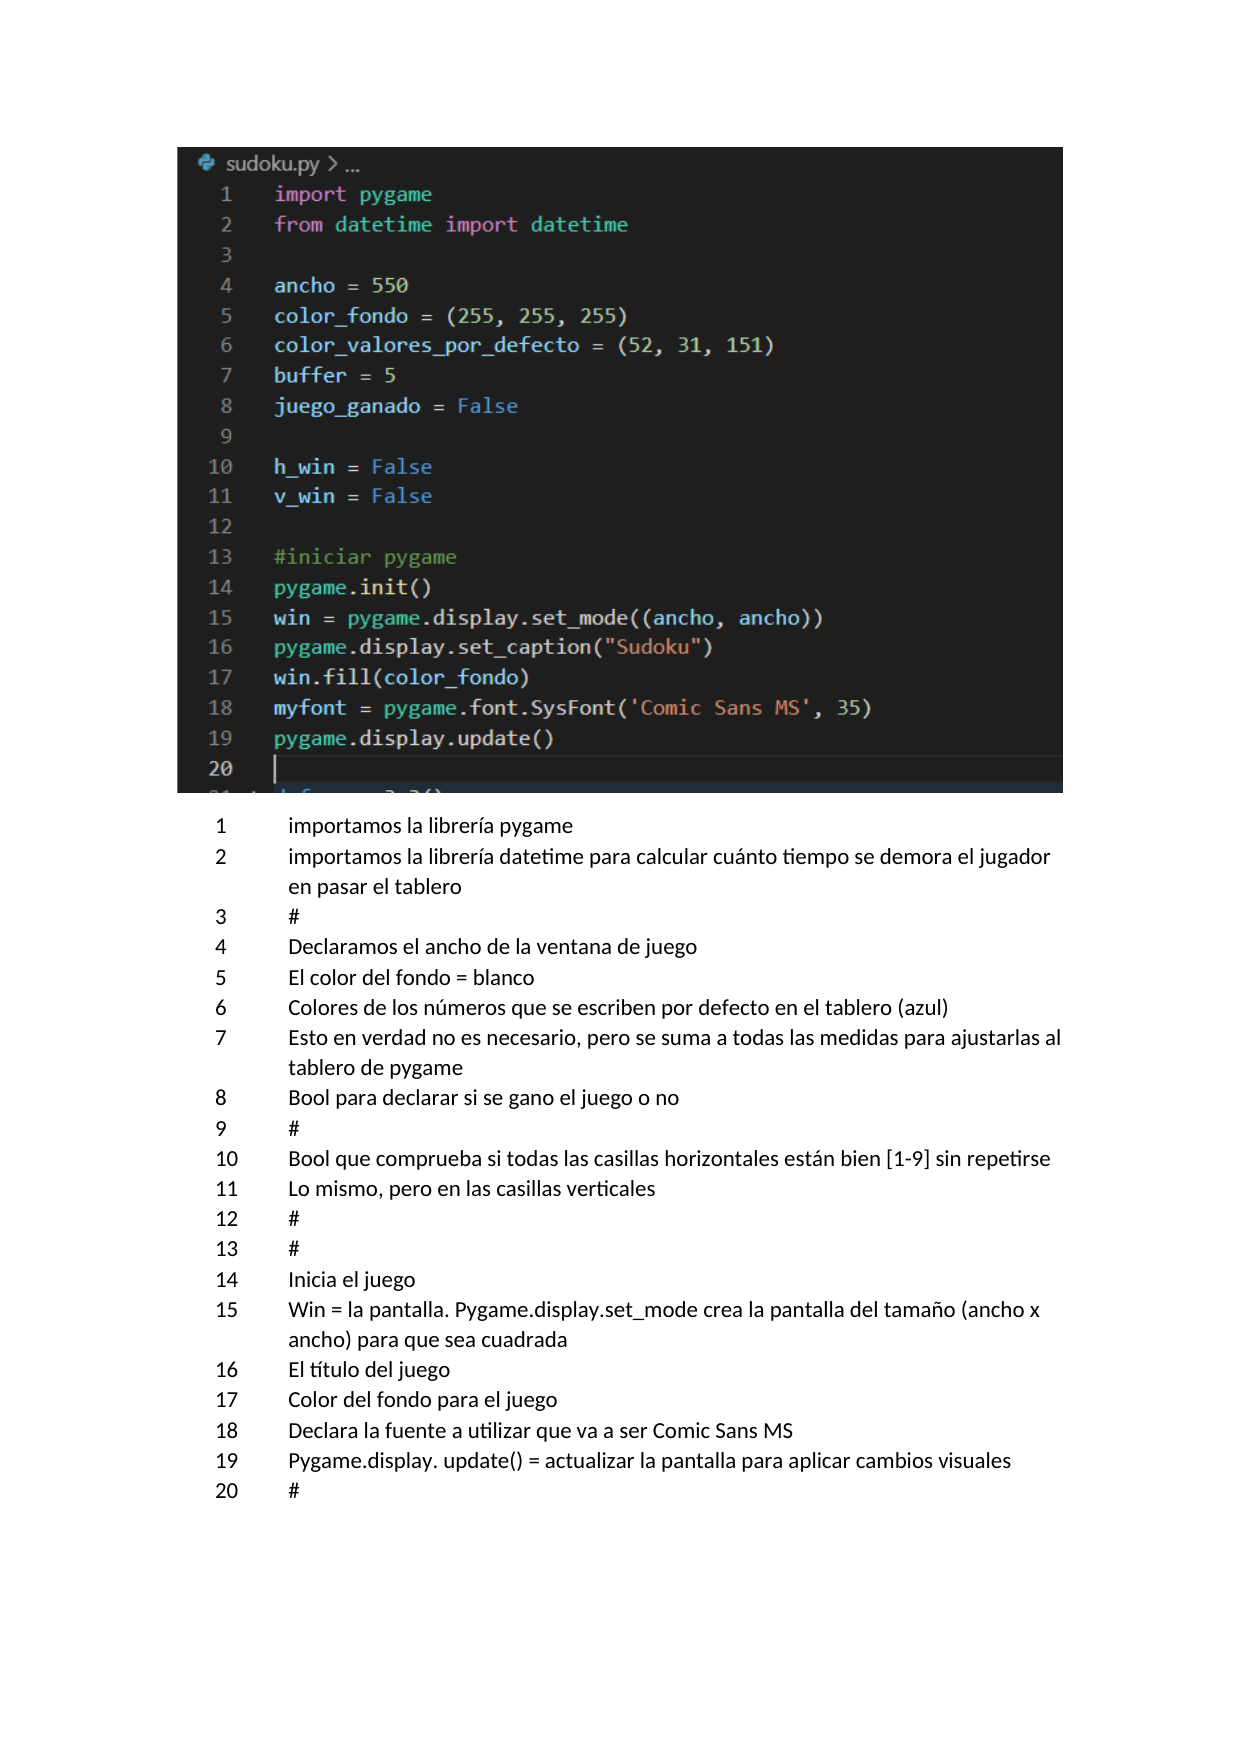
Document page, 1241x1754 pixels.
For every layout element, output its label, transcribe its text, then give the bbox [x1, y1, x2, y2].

list importamos la librería pygame [215, 812, 1063, 840]
list # [215, 1234, 1063, 1263]
list Bool para declarar si se gano el juego o no [215, 1083, 1063, 1112]
list # [215, 1476, 1063, 1504]
list Color del fondo para el juego [215, 1386, 1063, 1414]
list Colores de los números que se escriben por defecto en el tablero (azul) [215, 993, 1063, 1021]
list Declaramos el ancho de la ventana de juego [215, 932, 1063, 961]
list Declara la fuente a utilizar que va a ser Comic Sans MS [215, 1416, 1063, 1444]
list Esto en verdad no es necesario, pero se suma a todas las medidas para ajustarlas al tablero de pygame [215, 1023, 1063, 1081]
list # [215, 1204, 1063, 1232]
list # [215, 902, 1063, 930]
list Win = la pantalla. Pygame.display.set_mode crea la pantalla del tamaño (ancho x ancho) para que sea cuadrada [215, 1295, 1063, 1353]
list Pygame.display. update() = actualizar la pantalla para aplicar cambios visuales [215, 1446, 1063, 1474]
picture [177, 147, 1063, 793]
list importamos la librería datetime para calcular cuánto tiempo se demora el jugador en pasar el tablero [215, 842, 1063, 900]
list El título del juego [215, 1355, 1063, 1383]
list Lo mismo, pero en las casillas verticales [215, 1174, 1063, 1202]
list Inicia el juego [215, 1265, 1063, 1293]
list # [215, 1114, 1063, 1142]
list Bool que comprueba si todas las casillas horizontales están bien [1-9] sin repetirse [215, 1144, 1063, 1172]
list El color del fondo = blanco [215, 963, 1063, 991]
